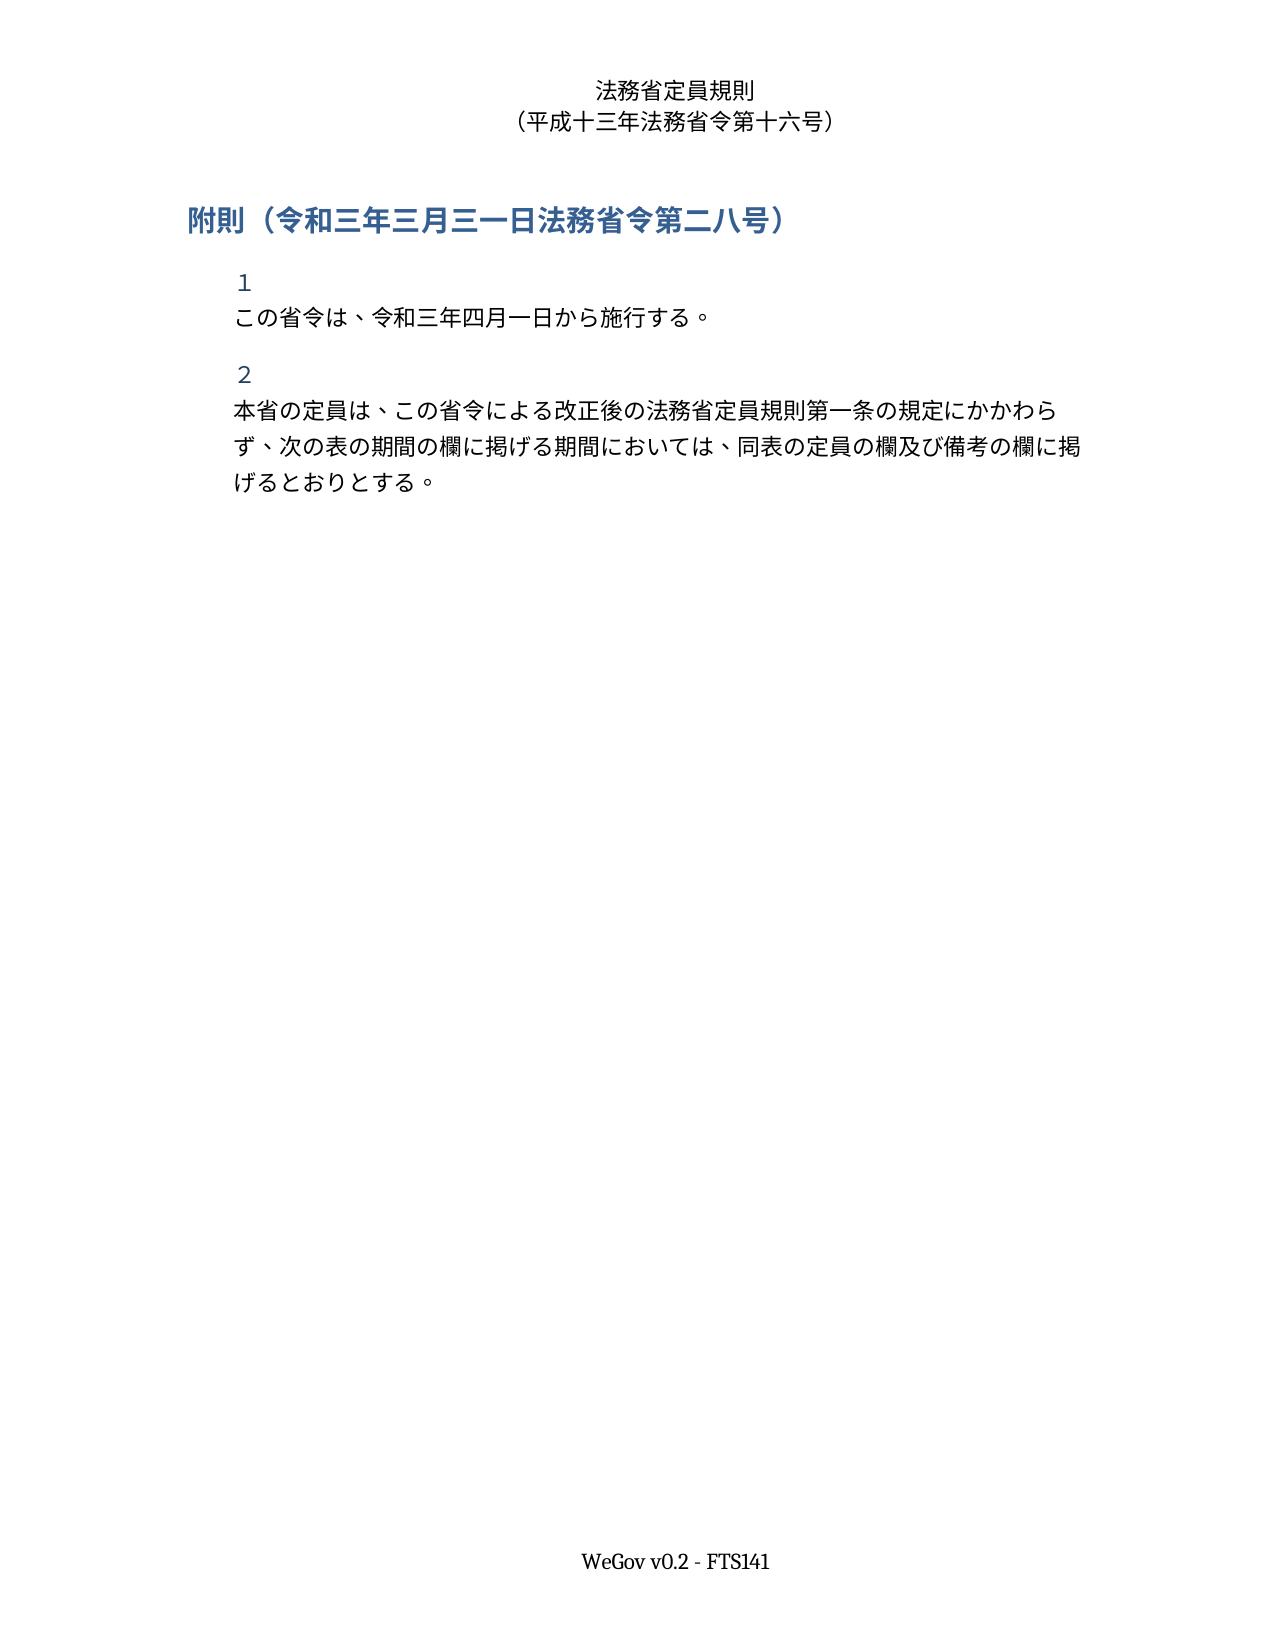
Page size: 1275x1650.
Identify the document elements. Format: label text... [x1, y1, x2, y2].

text この省令は、令和三年四月一日から施行する。 [233, 302, 1087, 334]
subtitle 附則（令和三年三月三一日法務省令第二八号） [187, 200, 1087, 240]
subtitle ２ [233, 359, 1087, 390]
subtitle １ [233, 266, 1087, 298]
text 本省の定員は、この省令による改正後の法務省定員規則第一条の規定にかかわらず、次の表の期間の欄に掲げる期間においては、同表の定員の欄及び備考の欄に掲げるとおりとする。 [233, 395, 1087, 498]
